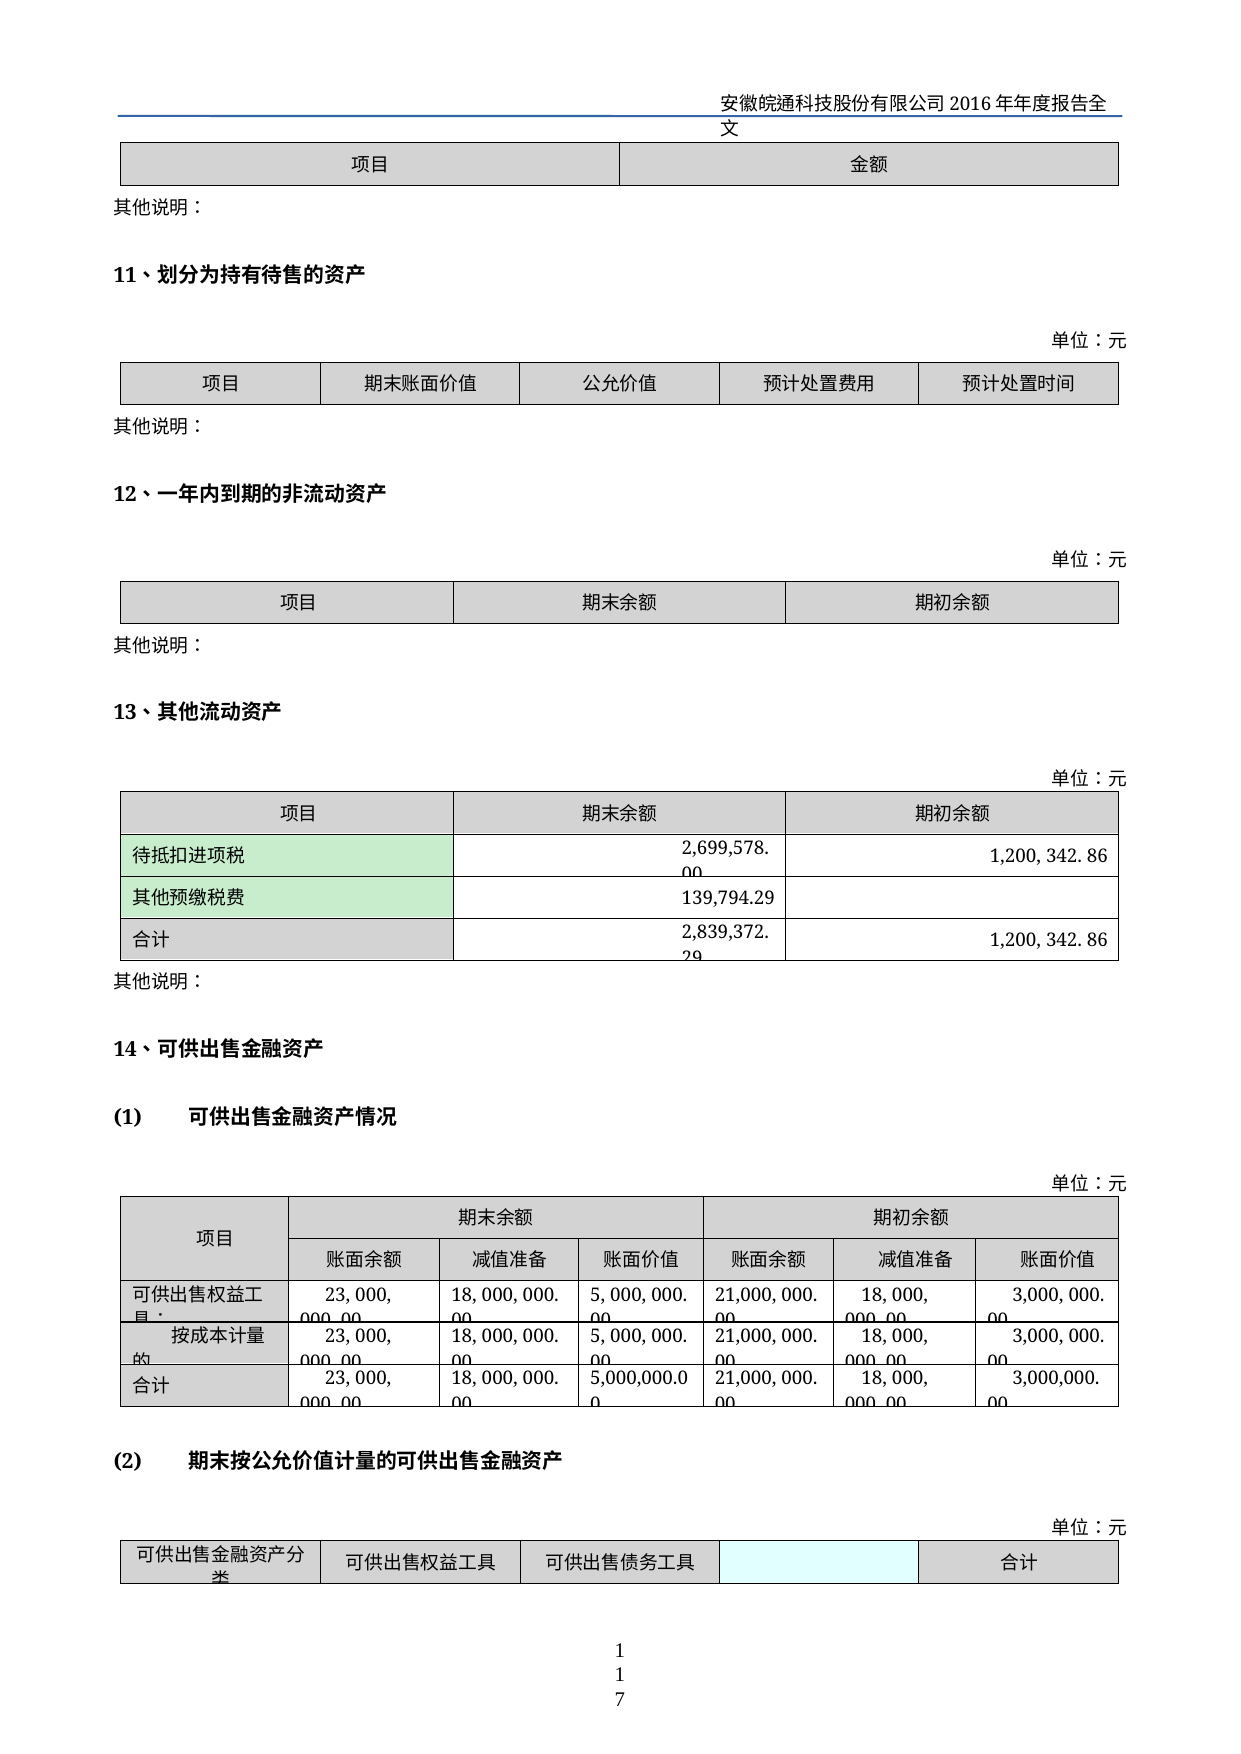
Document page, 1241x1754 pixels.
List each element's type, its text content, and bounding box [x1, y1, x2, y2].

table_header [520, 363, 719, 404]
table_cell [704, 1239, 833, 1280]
list 期末按公允价值计量的可供出售金融资产 [113, 1447, 1126, 1475]
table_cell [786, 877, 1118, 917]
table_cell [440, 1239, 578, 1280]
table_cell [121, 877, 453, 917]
text 12、一年内到期的非流动资产 [113, 479, 1126, 507]
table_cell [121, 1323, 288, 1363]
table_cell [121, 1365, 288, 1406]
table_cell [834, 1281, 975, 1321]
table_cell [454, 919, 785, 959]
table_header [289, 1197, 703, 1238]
text 其他说明： [113, 632, 1126, 658]
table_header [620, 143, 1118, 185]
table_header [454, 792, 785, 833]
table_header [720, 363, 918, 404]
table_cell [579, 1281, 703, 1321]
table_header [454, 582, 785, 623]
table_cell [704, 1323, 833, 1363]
text 其他说明： [113, 413, 1126, 439]
text 其他说明： [113, 195, 1126, 220]
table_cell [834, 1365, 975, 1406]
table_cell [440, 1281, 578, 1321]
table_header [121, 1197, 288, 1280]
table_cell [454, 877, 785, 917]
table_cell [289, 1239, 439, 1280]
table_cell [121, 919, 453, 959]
text 其他说明： [113, 969, 1126, 994]
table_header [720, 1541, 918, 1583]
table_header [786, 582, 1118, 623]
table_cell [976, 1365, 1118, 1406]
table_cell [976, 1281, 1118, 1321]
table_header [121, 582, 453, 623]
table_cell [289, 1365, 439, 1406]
list 可供出售金融资产情况 [113, 1102, 1126, 1130]
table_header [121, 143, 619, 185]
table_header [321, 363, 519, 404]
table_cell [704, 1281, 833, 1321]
text 14、可供出售金融资产 [113, 1034, 1126, 1062]
text 11、划分为持有待售的资产 [113, 260, 1126, 288]
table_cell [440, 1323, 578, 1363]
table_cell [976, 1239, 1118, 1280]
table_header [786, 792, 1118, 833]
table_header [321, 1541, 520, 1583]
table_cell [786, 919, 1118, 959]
text 单位：元 [113, 1170, 1126, 1196]
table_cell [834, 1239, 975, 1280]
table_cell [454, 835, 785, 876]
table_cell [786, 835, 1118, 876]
text 单位：元 [113, 328, 1126, 353]
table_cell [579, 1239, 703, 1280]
text 单位：元 [113, 766, 1126, 791]
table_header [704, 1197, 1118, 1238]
text 单位：元 [113, 547, 1126, 572]
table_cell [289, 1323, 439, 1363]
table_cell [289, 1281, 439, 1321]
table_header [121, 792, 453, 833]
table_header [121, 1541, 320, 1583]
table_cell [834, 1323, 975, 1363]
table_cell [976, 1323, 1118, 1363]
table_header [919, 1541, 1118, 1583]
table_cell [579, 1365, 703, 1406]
text 13、其他流动资产 [113, 697, 1126, 726]
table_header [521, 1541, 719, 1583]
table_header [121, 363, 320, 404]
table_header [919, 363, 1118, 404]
text 单位：元 [113, 1514, 1126, 1540]
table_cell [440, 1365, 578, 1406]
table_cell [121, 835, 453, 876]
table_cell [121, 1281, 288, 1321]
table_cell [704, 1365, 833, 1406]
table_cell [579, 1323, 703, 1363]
